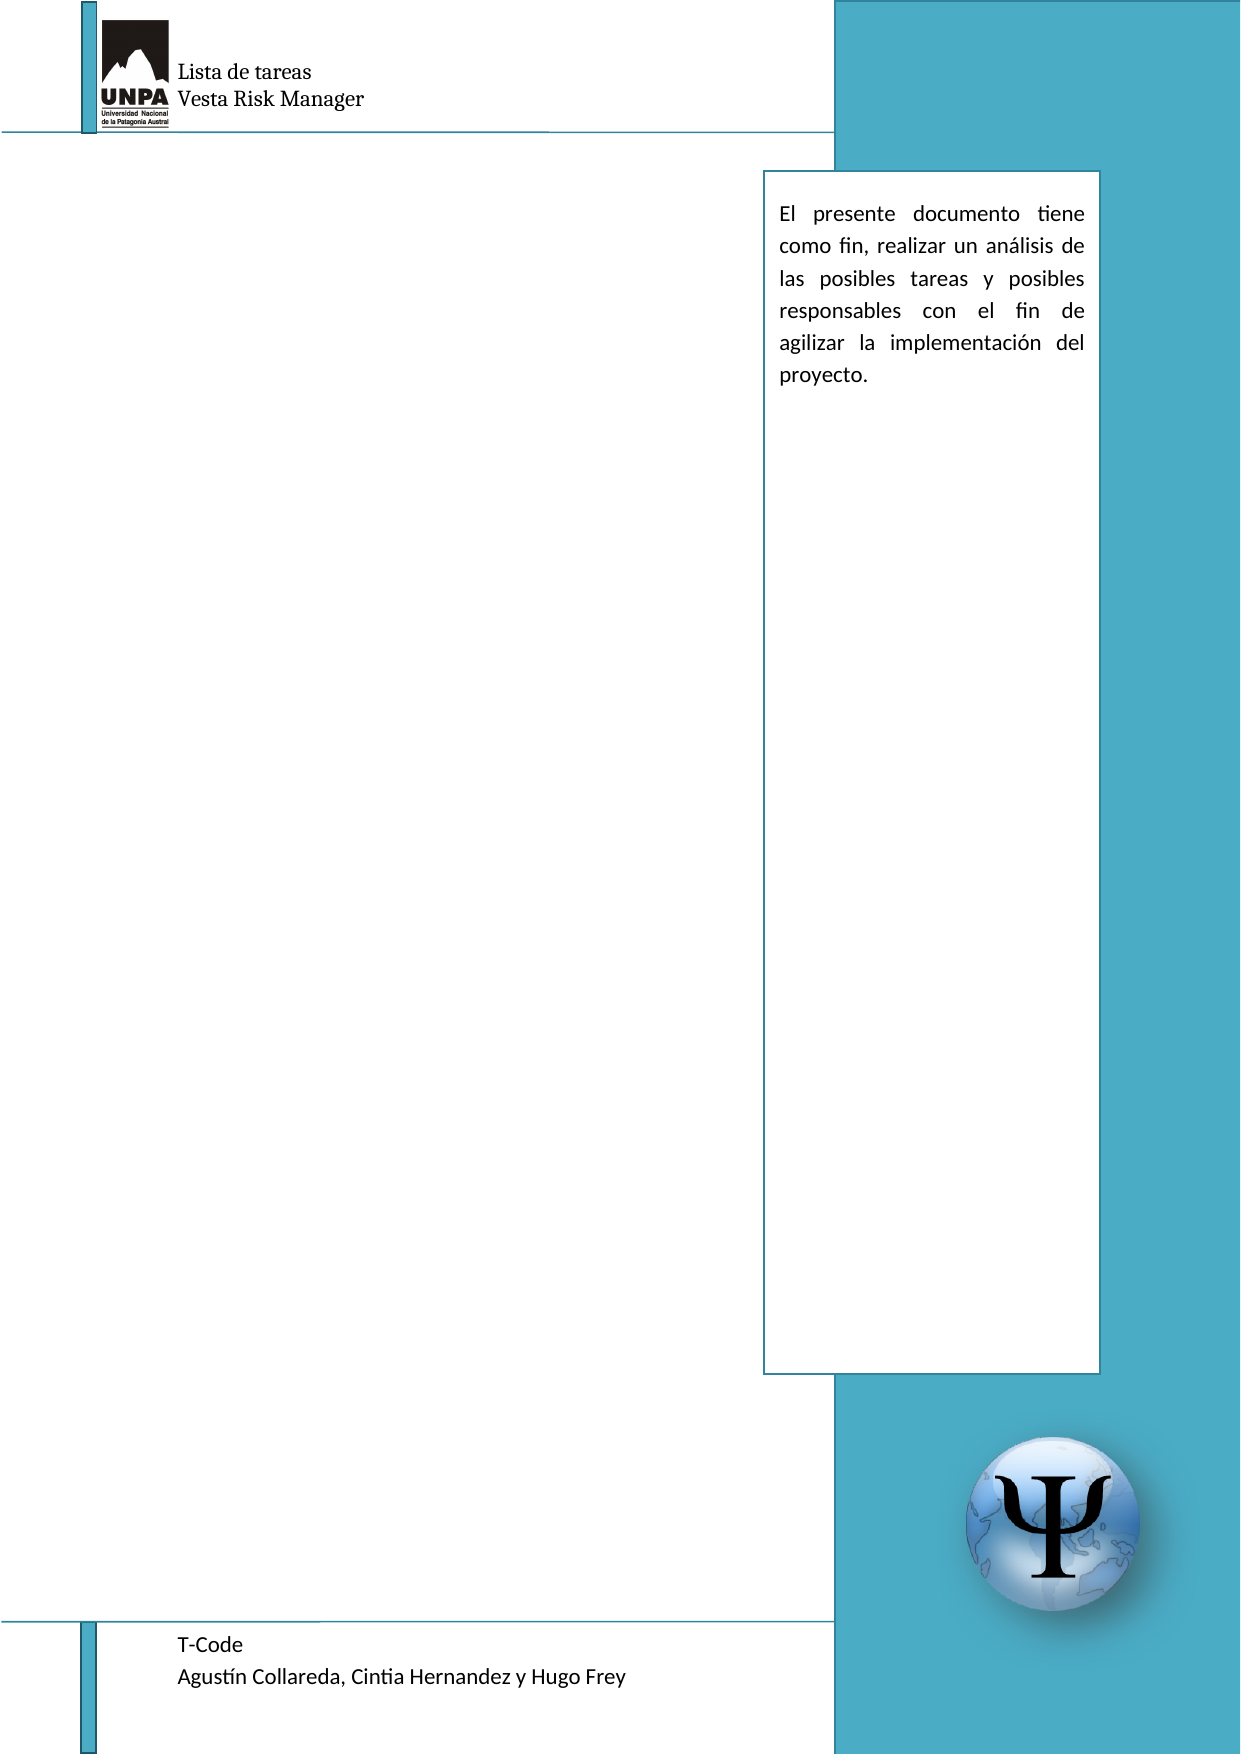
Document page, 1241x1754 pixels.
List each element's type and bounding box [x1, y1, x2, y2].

picture [953, 1424, 1151, 1622]
picture [100, 18, 170, 129]
